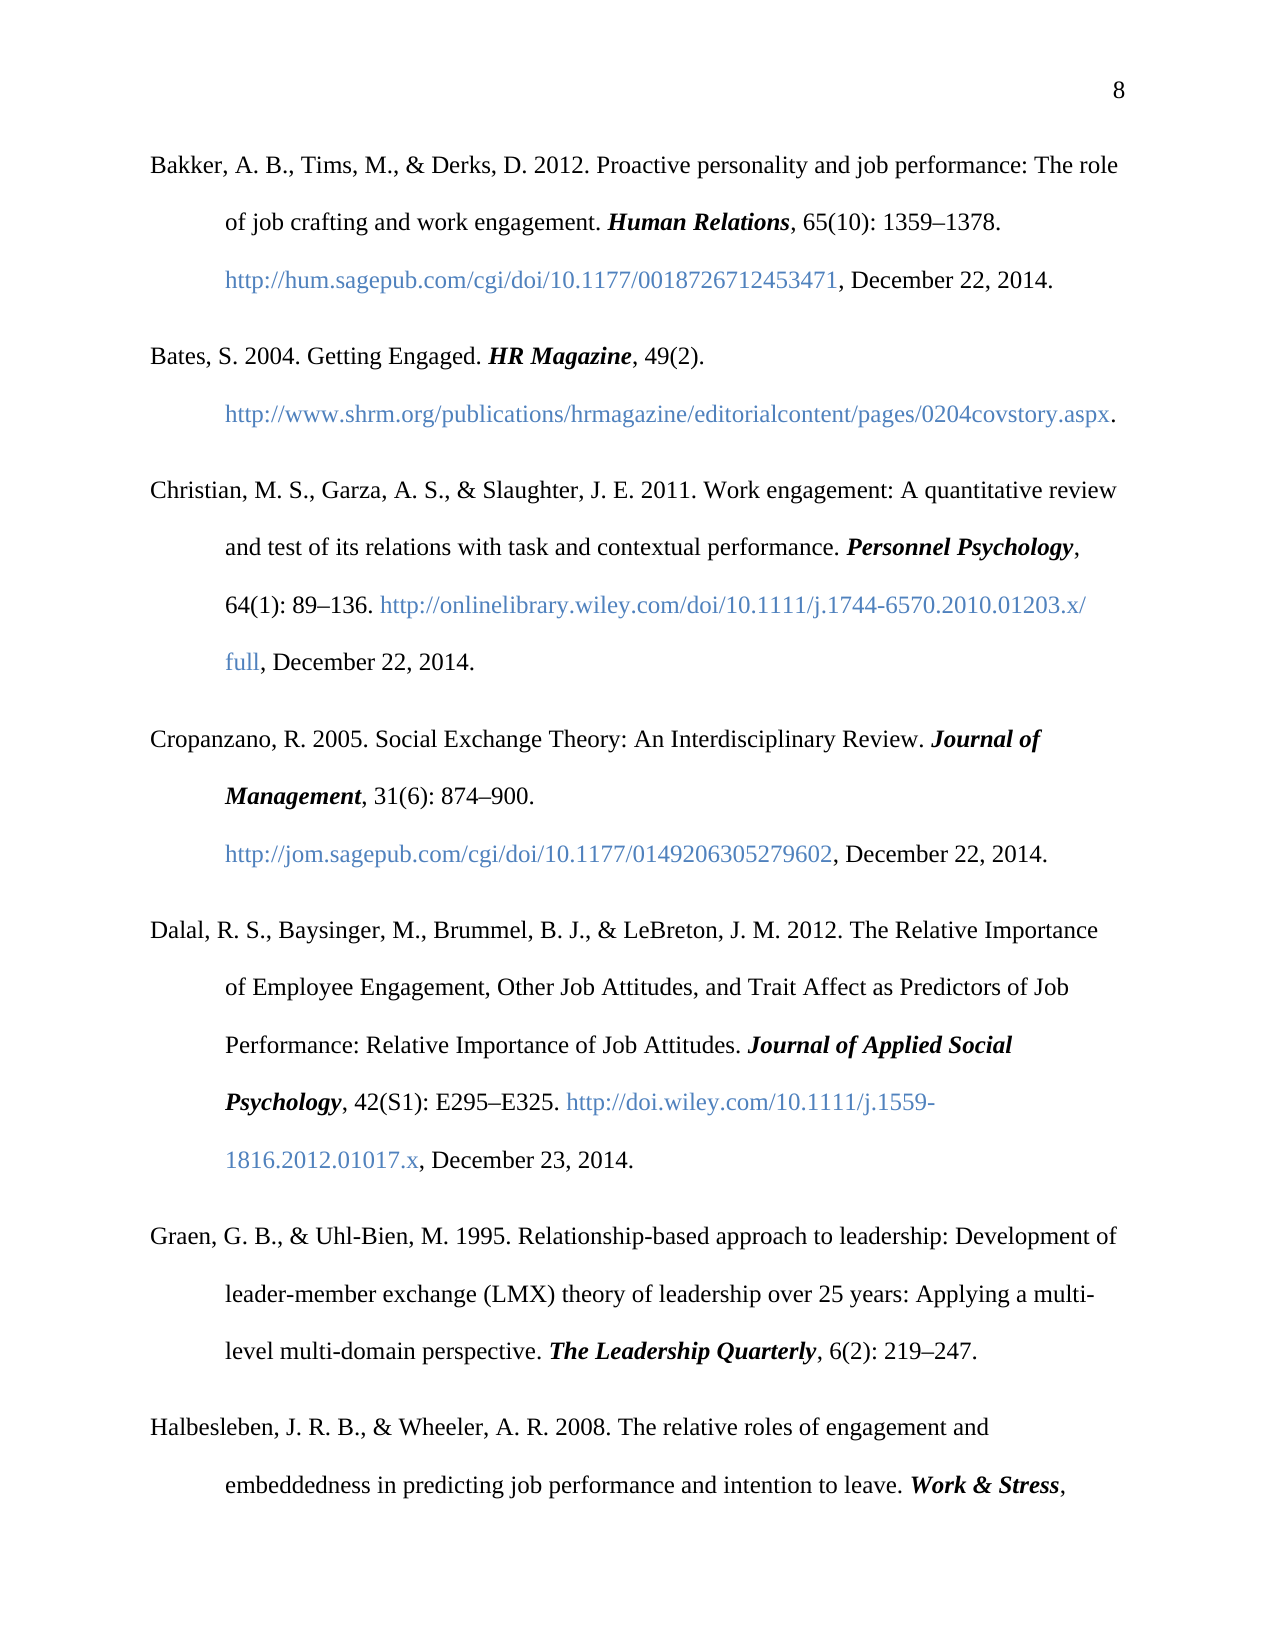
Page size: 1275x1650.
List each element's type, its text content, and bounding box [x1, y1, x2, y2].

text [150, 1412, 1125, 1499]
text Bakker, A. B., Tims, M., & Derks, D. 2012. Proactive personality and job performance: The role of job crafting and work engagement. Human Relations, 65(10): 1359–1378. http://hum.sagepub.com/cgi/doi/10.1177/0018726712453471, December 22, 2014. [150, 150, 1125, 294]
text Dalal, R. S., Baysinger, M., Brummel, B. J., & LeBreton, J. M. 2012. The Relative Importance of Employee Engagement, Other Job Attitudes, and Trait Affect as Predictors of Job Performance: Relative Importance of Job Attitudes. Journal of Applied Social Psychology, 42(S1): E295–E325. http://doi.wiley.com/10.1111/j.1559-1816.2012.01017.x, December 23, 2014. [150, 915, 1125, 1174]
text Bates, S. 2004. Getting Engaged. HR Magazine, 49(2). http://www.shrm.org/publications/hrmagazine/editorialcontent/pages/0204covstory.aspx. [150, 341, 1125, 427]
text Christian, M. S., Garza, A. S., & Slaughter, J. E. 2011. Work engagement: A quantitative review and test of its relations with task and contextual performance. Personnel Psychology, 64(1): 89–136. http://onlinelibrary.wiley.com/doi/10.1111/j.1744-6570.2010.01203.x/full, December 22, 2014. [150, 475, 1125, 676]
text Graen, G. B., & Uhl-Bien, M. 1995. Relationship-based approach to leadership: Development of leader-member exchange (LMX) theory of leadership over 25 years: Applying a multi-level multi-domain perspective. The Leadership Quarterly, 6(2): 219–247. [150, 1221, 1125, 1365]
text Cropanzano, R. 2005. Social Exchange Theory: An Interdisciplinary Review. Journal of Management, 31(6): 874–900. http://jom.sagepub.com/cgi/doi/10.1177/0149206305279602, December 22, 2014. [150, 724, 1125, 867]
